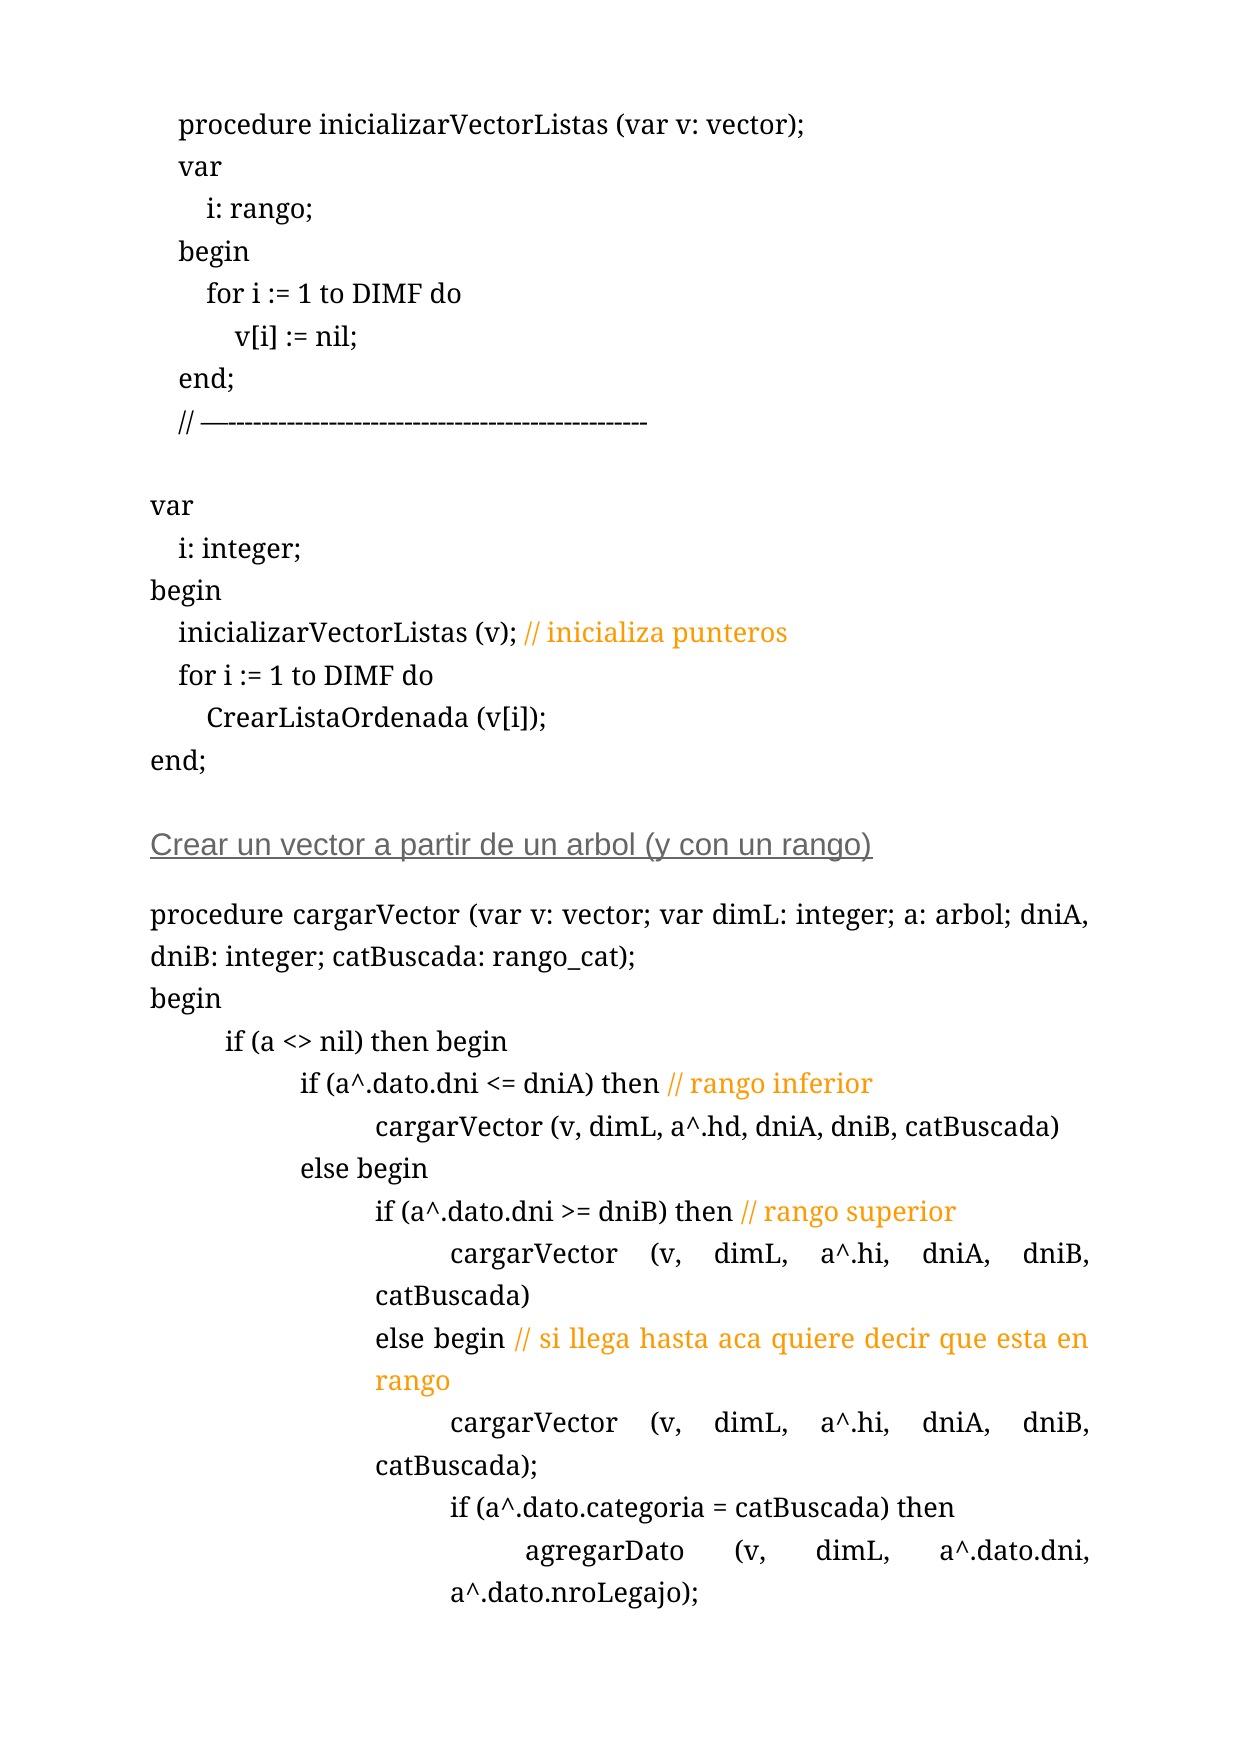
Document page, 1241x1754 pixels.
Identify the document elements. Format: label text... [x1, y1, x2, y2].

text procedure inicializarVectorListas (var v: vector); [150, 105, 1090, 142]
text if (a <> nil) then begin [150, 1022, 1090, 1059]
text if (a^.dato.dni <= dniA) then // rango inferior [225, 1065, 1090, 1102]
text if (a^.dato.dni >= dniB) then // rango superior [300, 1192, 1090, 1229]
subtitle Crear un vector a partir de un arbol (y con un rango) [150, 826, 1090, 862]
text cargarVector (v, dimL, a^.hi, dniA, dniB, catBuscada); [375, 1404, 1090, 1483]
text // —-------------------------------------------------- [150, 402, 1090, 439]
text var [150, 148, 1090, 184]
text begin [150, 572, 1090, 608]
text end; [150, 741, 1090, 778]
text end; [150, 359, 1090, 396]
text else begin // si llega hasta aca quiere decir que esta en rango [375, 1319, 1090, 1398]
text v[i] := nil; [150, 317, 1090, 354]
text if (a^.dato.categoria = catBuscada) then [375, 1489, 1090, 1526]
text else begin [225, 1149, 1090, 1186]
text i: rango; [150, 190, 1090, 227]
text cargarVector (v, dimL, a^.hi, dniA, dniB, catBuscada) [375, 1234, 1090, 1314]
text agregarDato (v, dimL, a^.dato.dni, a^.dato.nroLegajo); [450, 1531, 1090, 1610]
text begin [150, 232, 1090, 269]
text begin [150, 980, 1090, 1017]
text i: integer; [150, 529, 1090, 566]
text inicializarVectorListas (v); // inicializa punteros [150, 614, 1090, 651]
text var [150, 487, 1090, 524]
text for i := 1 to DIMF do [150, 656, 1090, 693]
text CrearListaOrdenada (v[i]); [150, 699, 1090, 736]
text cargarVector (v, dimL, a^.hd, dniA, dniB, catBuscada) [300, 1107, 1090, 1144]
text for i := 1 to DIMF do [150, 275, 1090, 312]
text procedure cargarVector (var v: vector; var dimL: integer; a: arbol; dniA, dniB: integer; catBuscada: rango_cat); [150, 895, 1090, 974]
